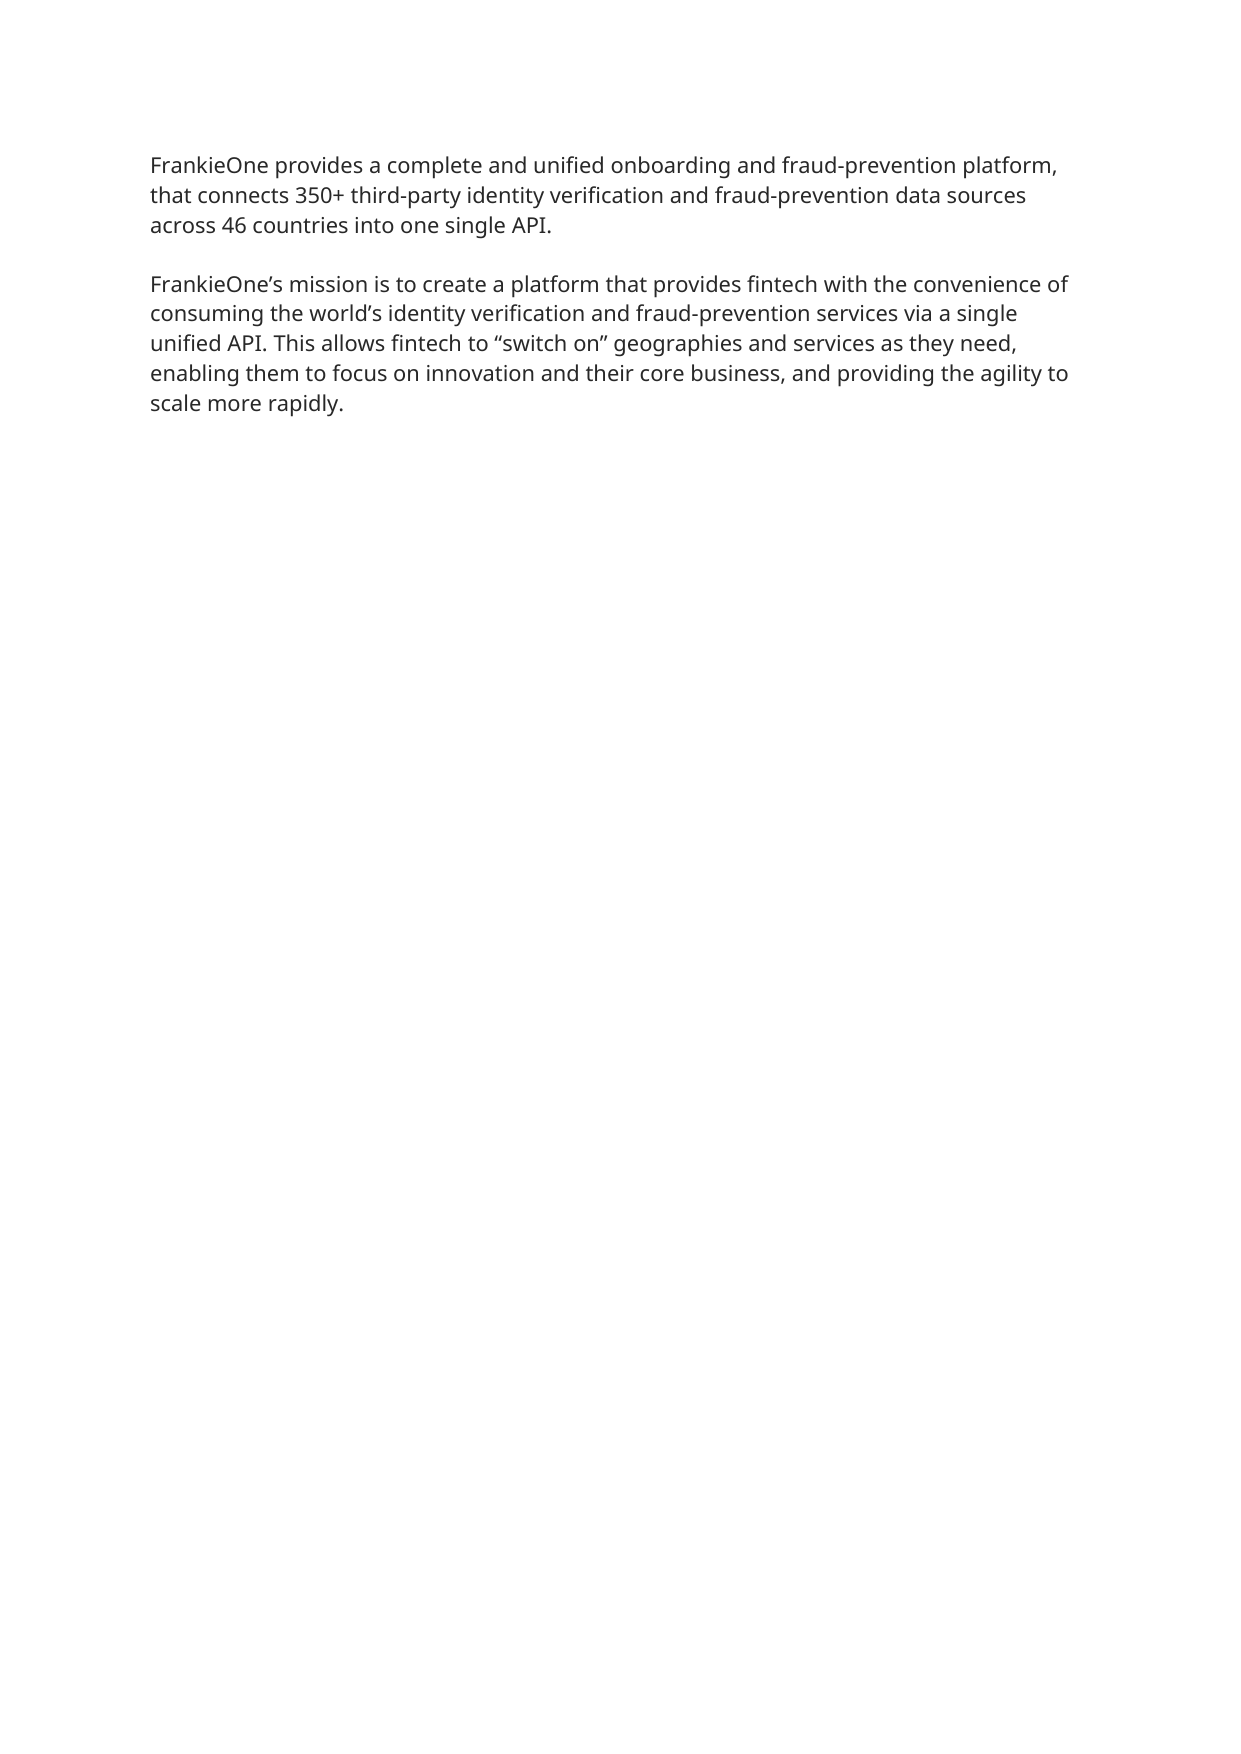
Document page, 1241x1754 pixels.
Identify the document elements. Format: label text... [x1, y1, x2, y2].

text FrankieOne provides a complete and unified onboarding and fraud-prevention platform, that connects 350+ third-party identity verification and fraud-prevention data sources across 46 countries into one single API. [150, 150, 1090, 239]
text FrankieOne’s mission is to create a platform that provides fintech with the convenience of consuming the world’s identity verification and fraud-prevention services via a single unified API. This allows fintech to “switch on” geographies and services as they need, enabling them to focus on innovation and their core business, and providing the agility to scale more rapidly. [150, 268, 1090, 417]
